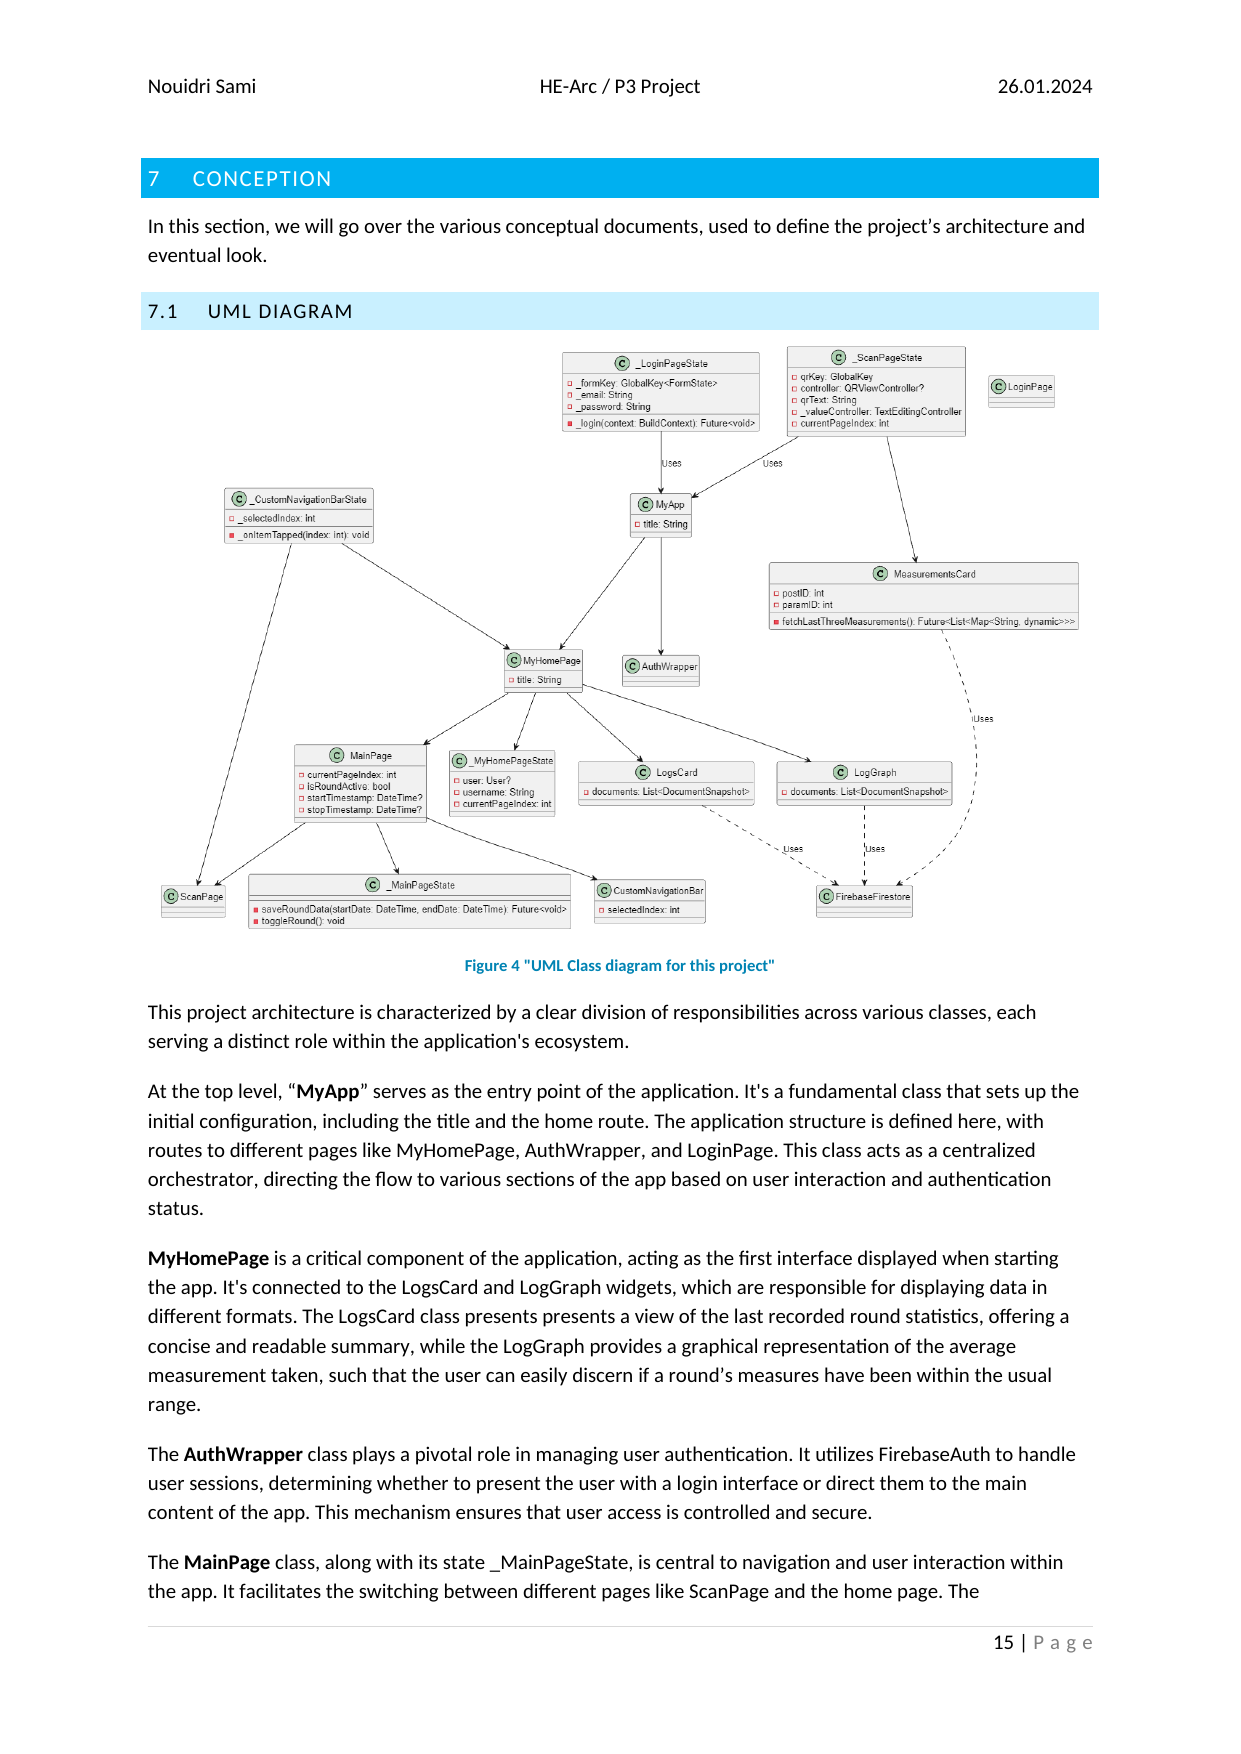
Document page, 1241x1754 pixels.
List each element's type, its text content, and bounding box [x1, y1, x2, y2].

text This project architecture is characterized by a clear division of responsibilities across various classes, each serving a distinct role within the application's ecosystem. [148, 999, 1093, 1054]
text In this section, we will go over the various conceptual documents, used to define the project’s architecture and eventual look. [148, 213, 1093, 268]
text At the top level, “MyApp” serves as the entry point of the application. It's a fundamental class that sets up the initial configuration, including the title and the home route. The application structure is defined here, with routes to different pages like MyHomePage, AuthWrapper, and LoginPage. This class acts as a centralized orchestrator, directing the flow to various sections of the app based on user interaction and authentication status. [148, 1079, 1093, 1221]
subtitle Conception [148, 164, 1093, 192]
subtitle UML diagram [148, 299, 1093, 324]
text MyHomePage is a critical component of the application, acting as the first interface displayed when starting the app. It's connected to the LogsCard and LogGraph widgets, which are responsible for displaying data in different formats. The LogsCard class presents presents a view of the last recorded round statistics, offering a concise and readable summary, while the LogGraph provides a graphical representation of the average measurement taken, such that the user can easily discern if a round’s measures have been within the usual range. [148, 1245, 1093, 1417]
picture [159, 344, 1081, 931]
text The AuthWrapper class plays a pivotal role in managing user authentication. It utilizes FirebaseAuth to handle user sessions, determining whether to present the user with a login interface or direct them to the main content of the app. This mechanism ensures that user access is controlled and secure. [148, 1441, 1093, 1525]
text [148, 1549, 1093, 1604]
text Figure 4 "UML Class diagram for this project" [148, 955, 1093, 976]
